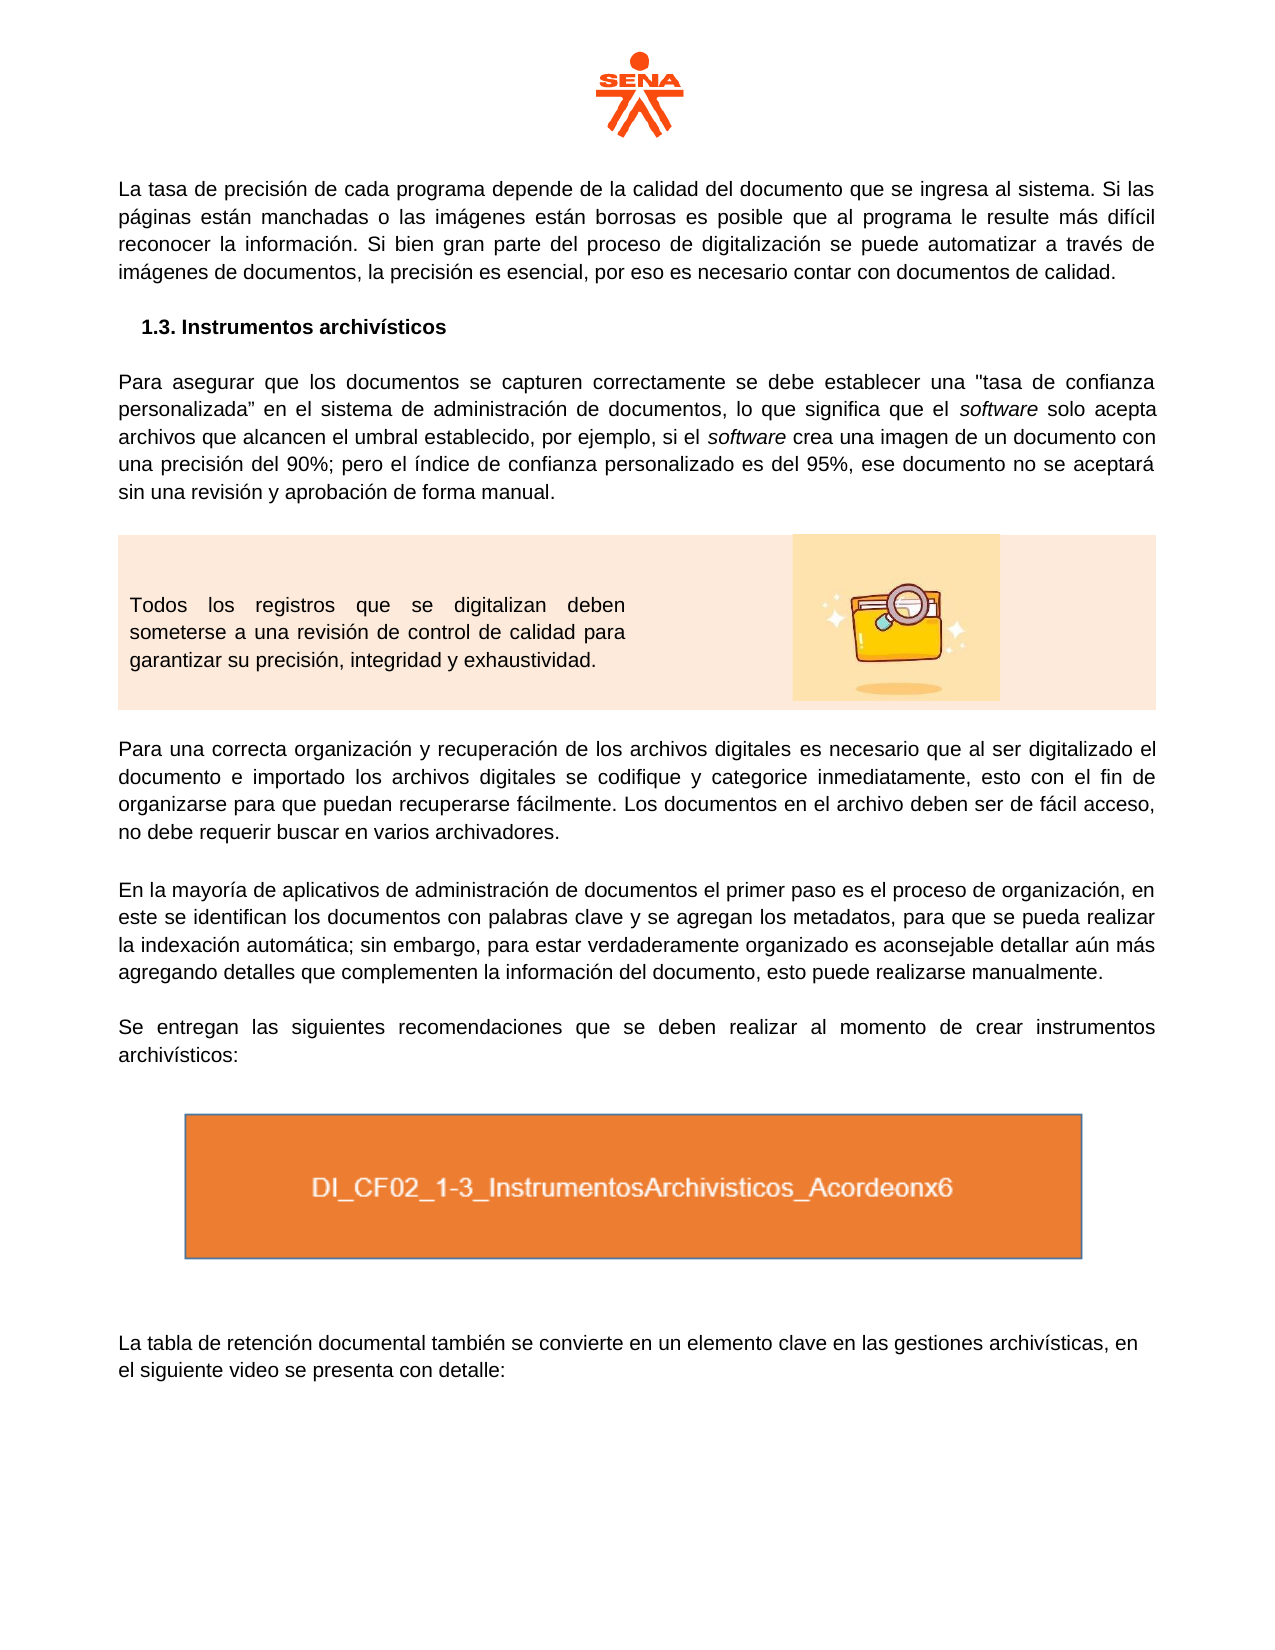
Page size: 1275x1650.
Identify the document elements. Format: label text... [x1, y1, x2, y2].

text Para una correcta organización y recuperación de los archivos digitales es necesario que al ser digitalizado el documento e importado los archivos digitales se codifique y categorice inmediatamente, esto con el fin de organizarse para que puedan recuperarse fácilmente. Los documentos en el archivo deben ser de fácil acceso, no debe requerir buscar en varios archivadores. [118, 737, 1157, 844]
text Para asegurar que los documentos se capturen correctamente se debe establecer una "tasa de confianza personalizada” en el sistema de administración de documentos, lo que significa que el software solo acepta archivos que alcancen el umbral establecido, por ejemplo, si el software crea una imagen de un documento con una precisión del 90%; pero el índice de confianza personalizado es del 95%, ese documento no se aceptará sin una revisión y aprobación de forma manual. [118, 370, 1157, 504]
table_header Todos los registros que se digitalizan deben someterse a una revisión de control de calidad para garantizar su precisión, integridad y exhaustividad. [118, 535, 637, 710]
text Se entregan las siguientes recomendaciones que se deben realizar al momento de crear instrumentos archivísticos: [118, 1015, 1157, 1066]
text En la mayoría de aplicativos de administración de documentos el primer paso es el proceso de organización, en este se identifican los documentos con palabras clave y se agregan los metadatos, para que se pueda realizar la indexación automática; sin embargo, para estar verdaderamente organizado es aconsejable detallar aún más agregando detalles que complementen la información del documento, esto puede realizarse manualmente. [118, 877, 1157, 984]
picture [585, 48, 690, 142]
text La tabla de retención documental también se convierte en un elemento clave en las gestiones archivísticas, en el siguiente video se presenta con detalle: [118, 1331, 1157, 1382]
text 1.3. Instrumentos archivísticos [118, 315, 1157, 339]
picture [792, 534, 1001, 701]
text La tasa de precisión de cada programa depende de la calidad del documento que se ingresa al sistema. Si las páginas están manchadas o las imágenes están borrosas es posible que al programa le resulte más difícil reconocer la información. Si bien gran parte del proceso de digitalización se puede automatizar a través de imágenes de documentos, la precisión es esencial, por eso es necesario contar con documentos de calidad. [118, 177, 1157, 284]
table_header [637, 535, 1156, 710]
picture [177, 1100, 1103, 1272]
